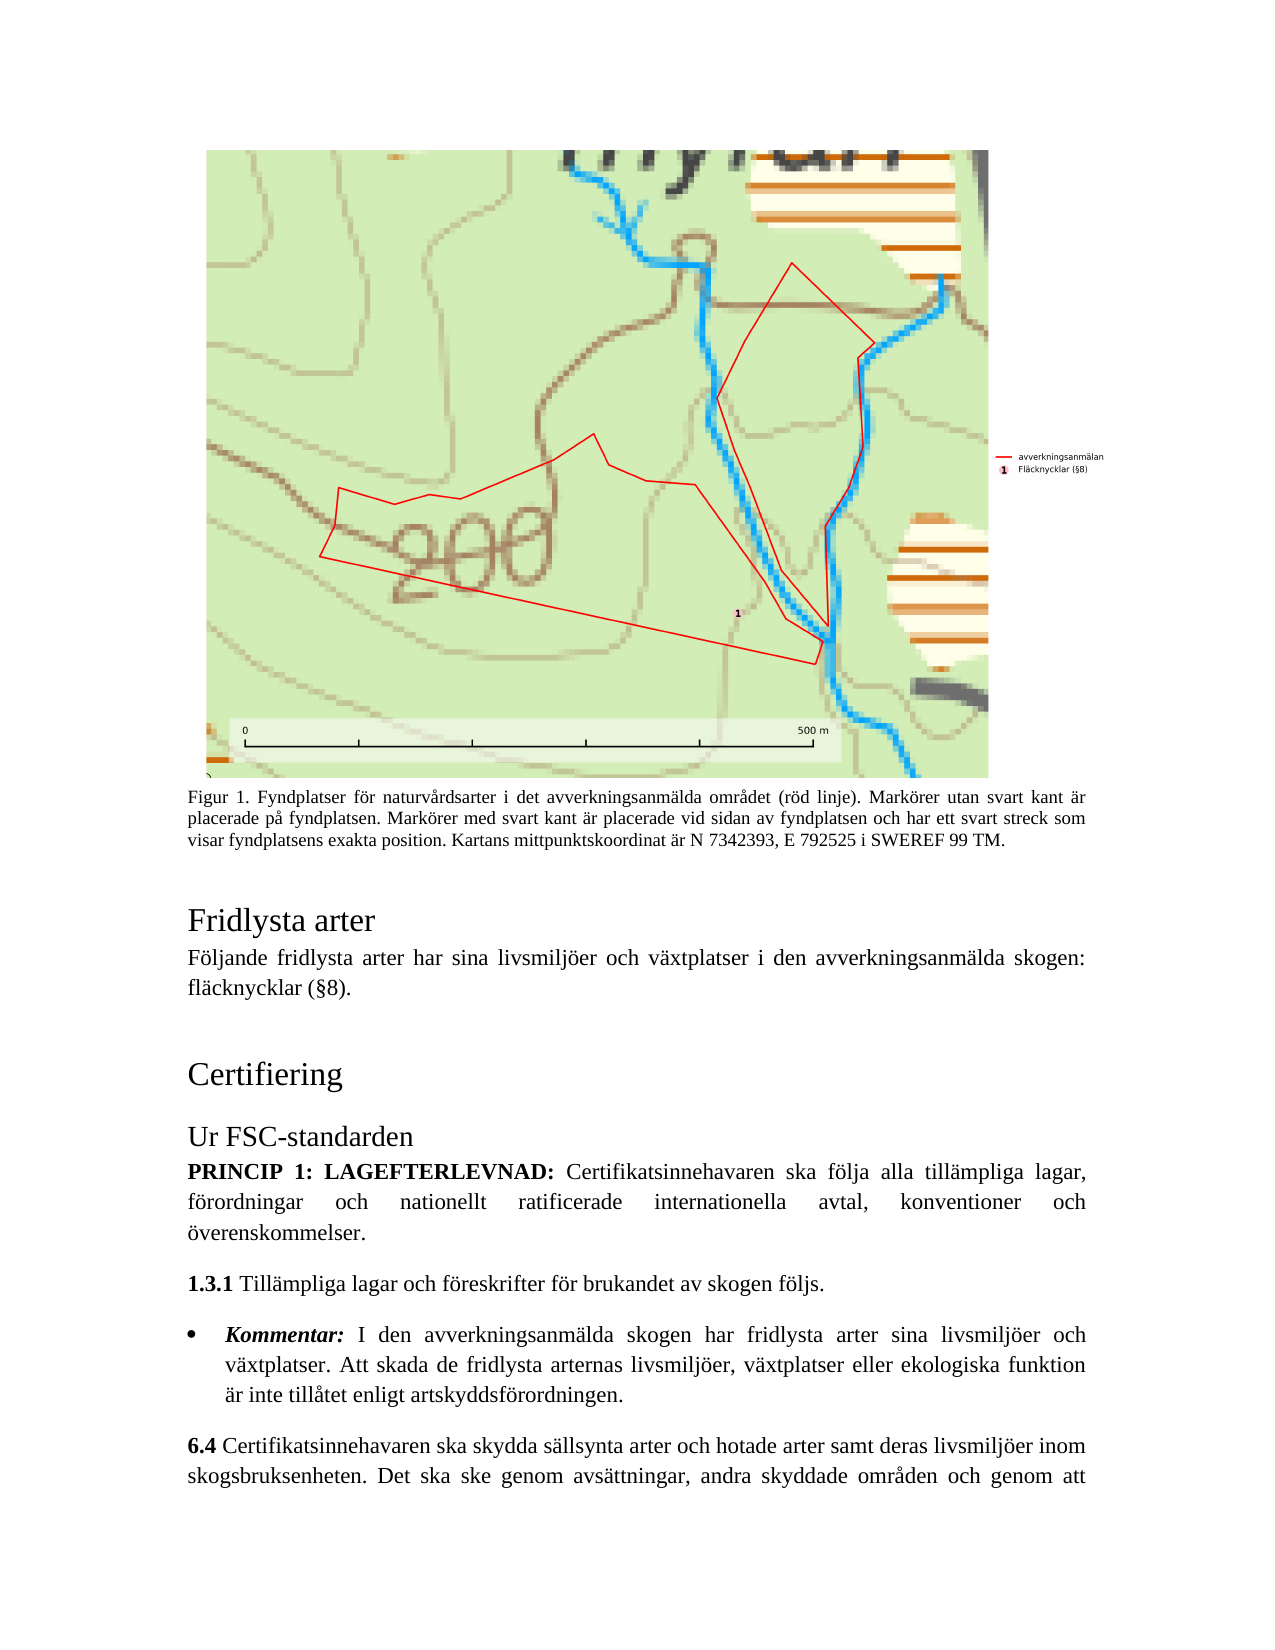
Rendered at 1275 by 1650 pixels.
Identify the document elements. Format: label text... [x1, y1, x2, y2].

picture [206, 150, 1107, 778]
subtitle Fridlysta arter [187, 900, 1087, 938]
text PRINCIP 1: LAGEFTERLEVNAD: Certifikatsinnehavaren ska följa alla tillämpliga lagar, förordningar och nationellt ratificerade internationella avtal, konventioner och överenskommelser. [187, 1158, 1087, 1245]
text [187, 1432, 1087, 1489]
text Följande fridlysta arter har sina livsmiljöer och växtplatser i den avverkningsanmälda skogen: fläcknycklar (§8). [187, 944, 1087, 1001]
subtitle Ur FSC-standarden [187, 1119, 1087, 1153]
text Figur 1. Fyndplatser för naturvårdsarter i det avverkningsanmälda området (röd linje). Markörer utan svart kant är placerade på fyndplatsen. Markörer med svart kant är placerade vid sidan av fyndplatsen och har ett svart streck som visar fyndplatsens exakta position. Kartans mittpunktskoordinat är N 7342393, E 792525 i SWEREF 99 TM. [187, 786, 1087, 850]
text 1.3.1 Tillämpliga lagar och föreskrifter för brukandet av skogen följs. [187, 1269, 1087, 1296]
list Kommentar: I den avverkningsanmälda skogen har fridlysta arter sina livsmiljöer och växtplatser. Att skada de fridlysta arternas livsmiljöer, växtplatser eller ekologiska funktion är inte tillåtet enligt artskyddsförordningen. [187, 1321, 1087, 1407]
subtitle Certifiering [187, 1055, 1087, 1093]
